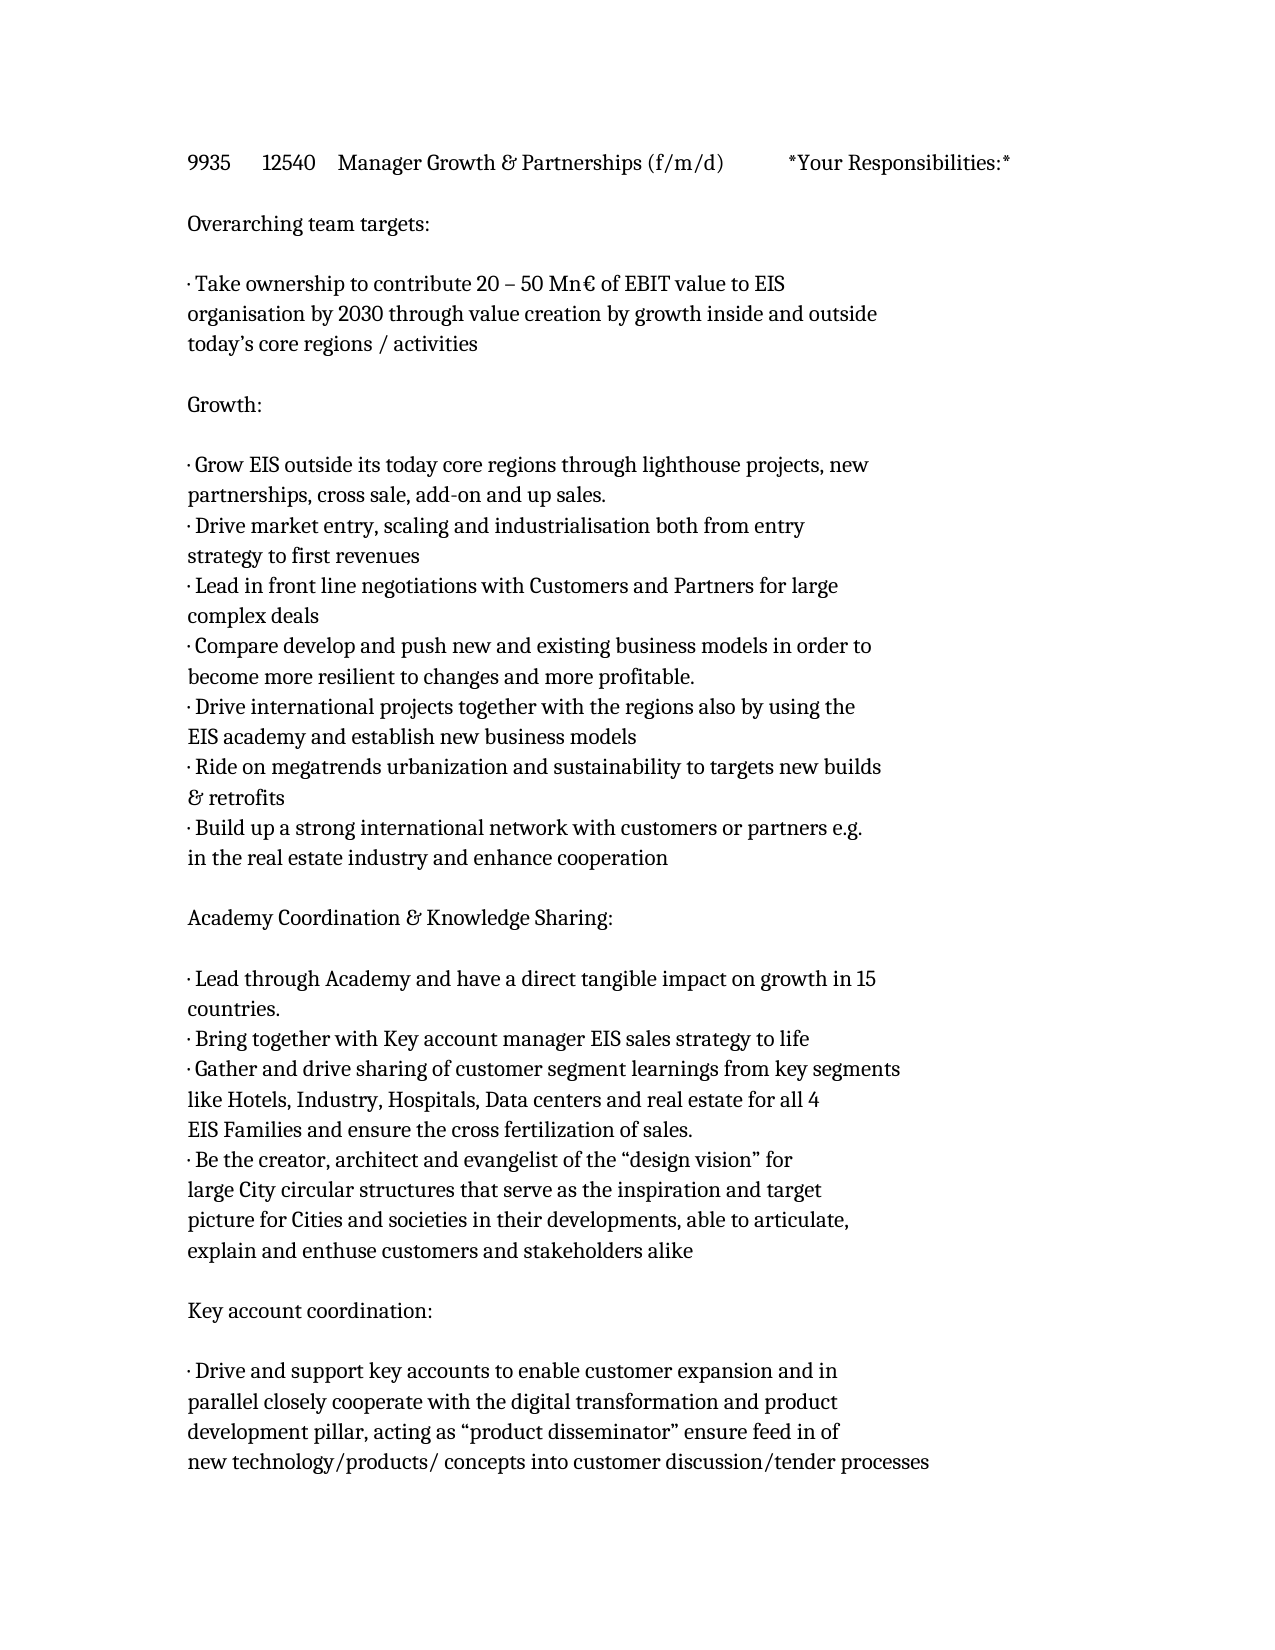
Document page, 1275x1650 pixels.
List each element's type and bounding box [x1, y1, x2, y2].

text [187, 150, 1087, 1475]
